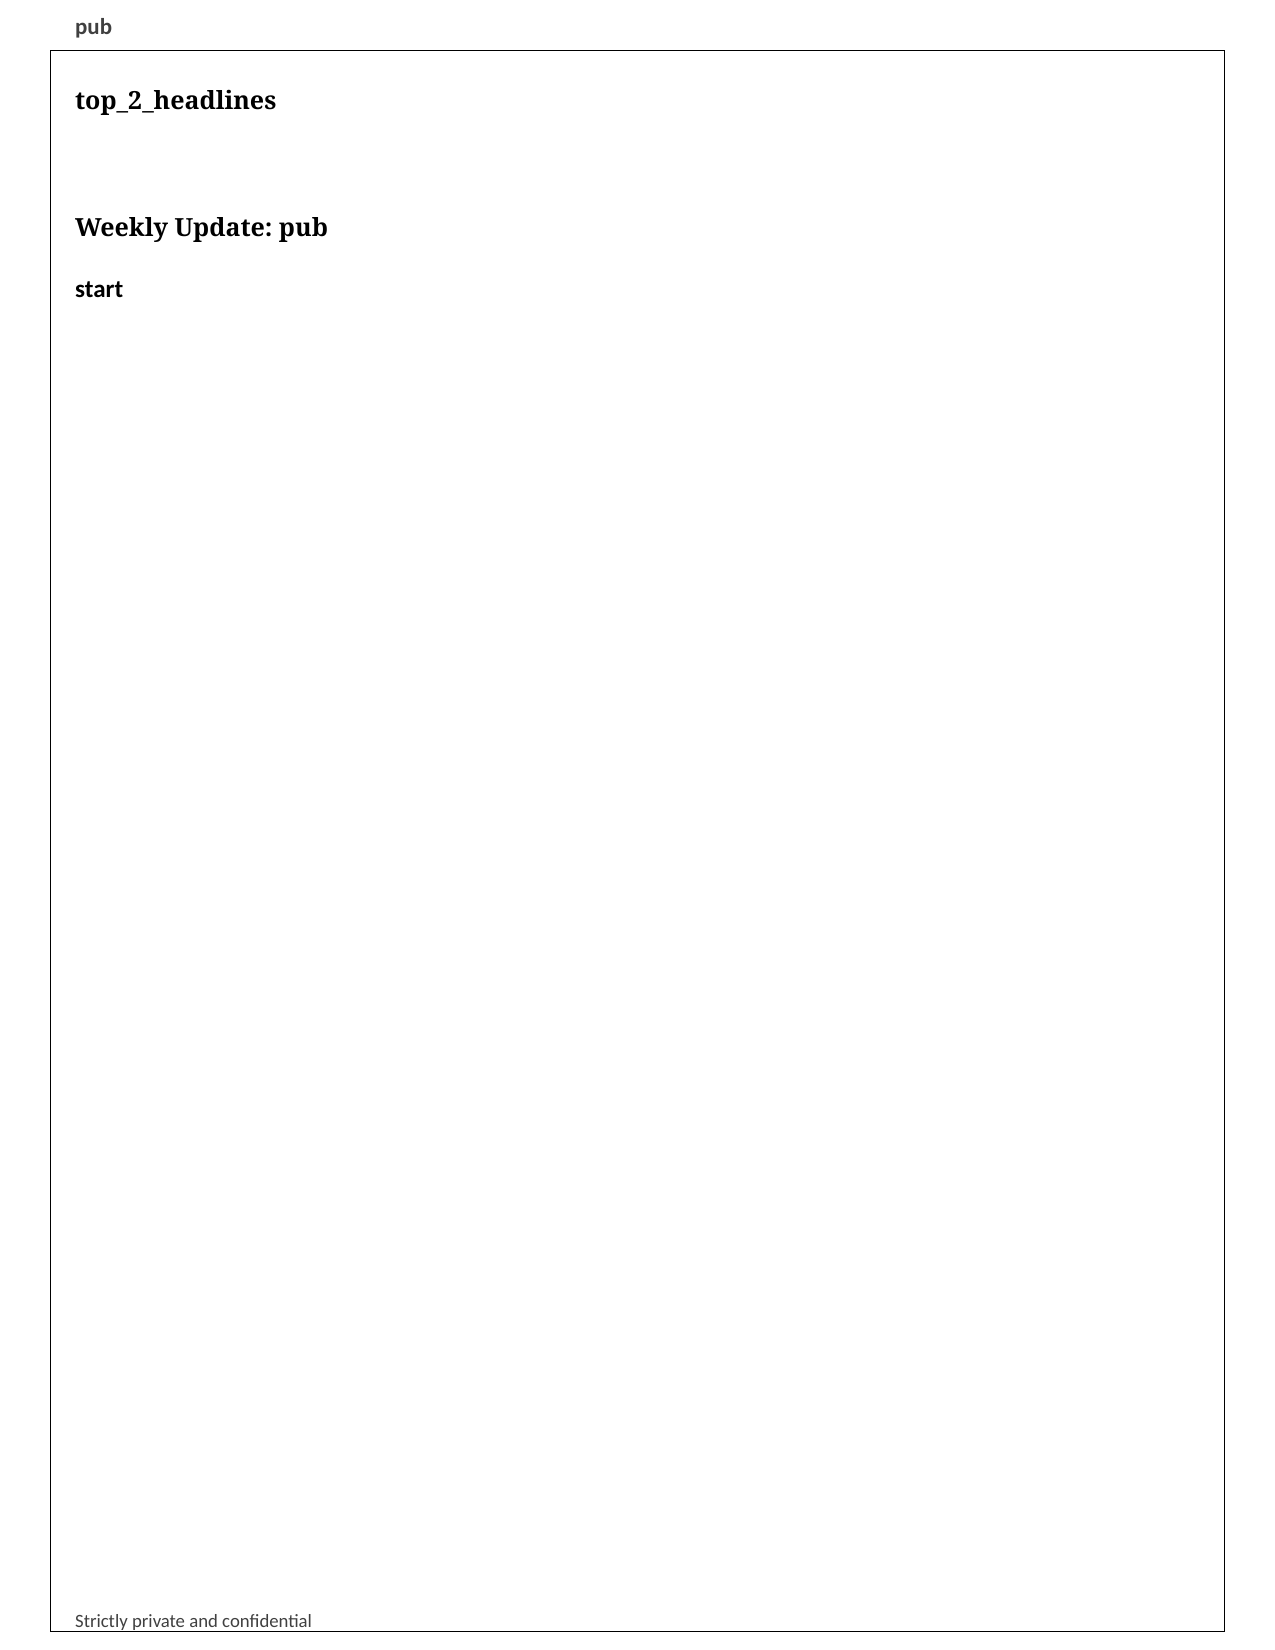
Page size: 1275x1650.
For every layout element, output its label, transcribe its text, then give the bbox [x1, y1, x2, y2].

text start [75, 273, 1200, 304]
text Weekly Update: pub [75, 210, 1200, 244]
text top_2_headlines [75, 83, 1200, 117]
